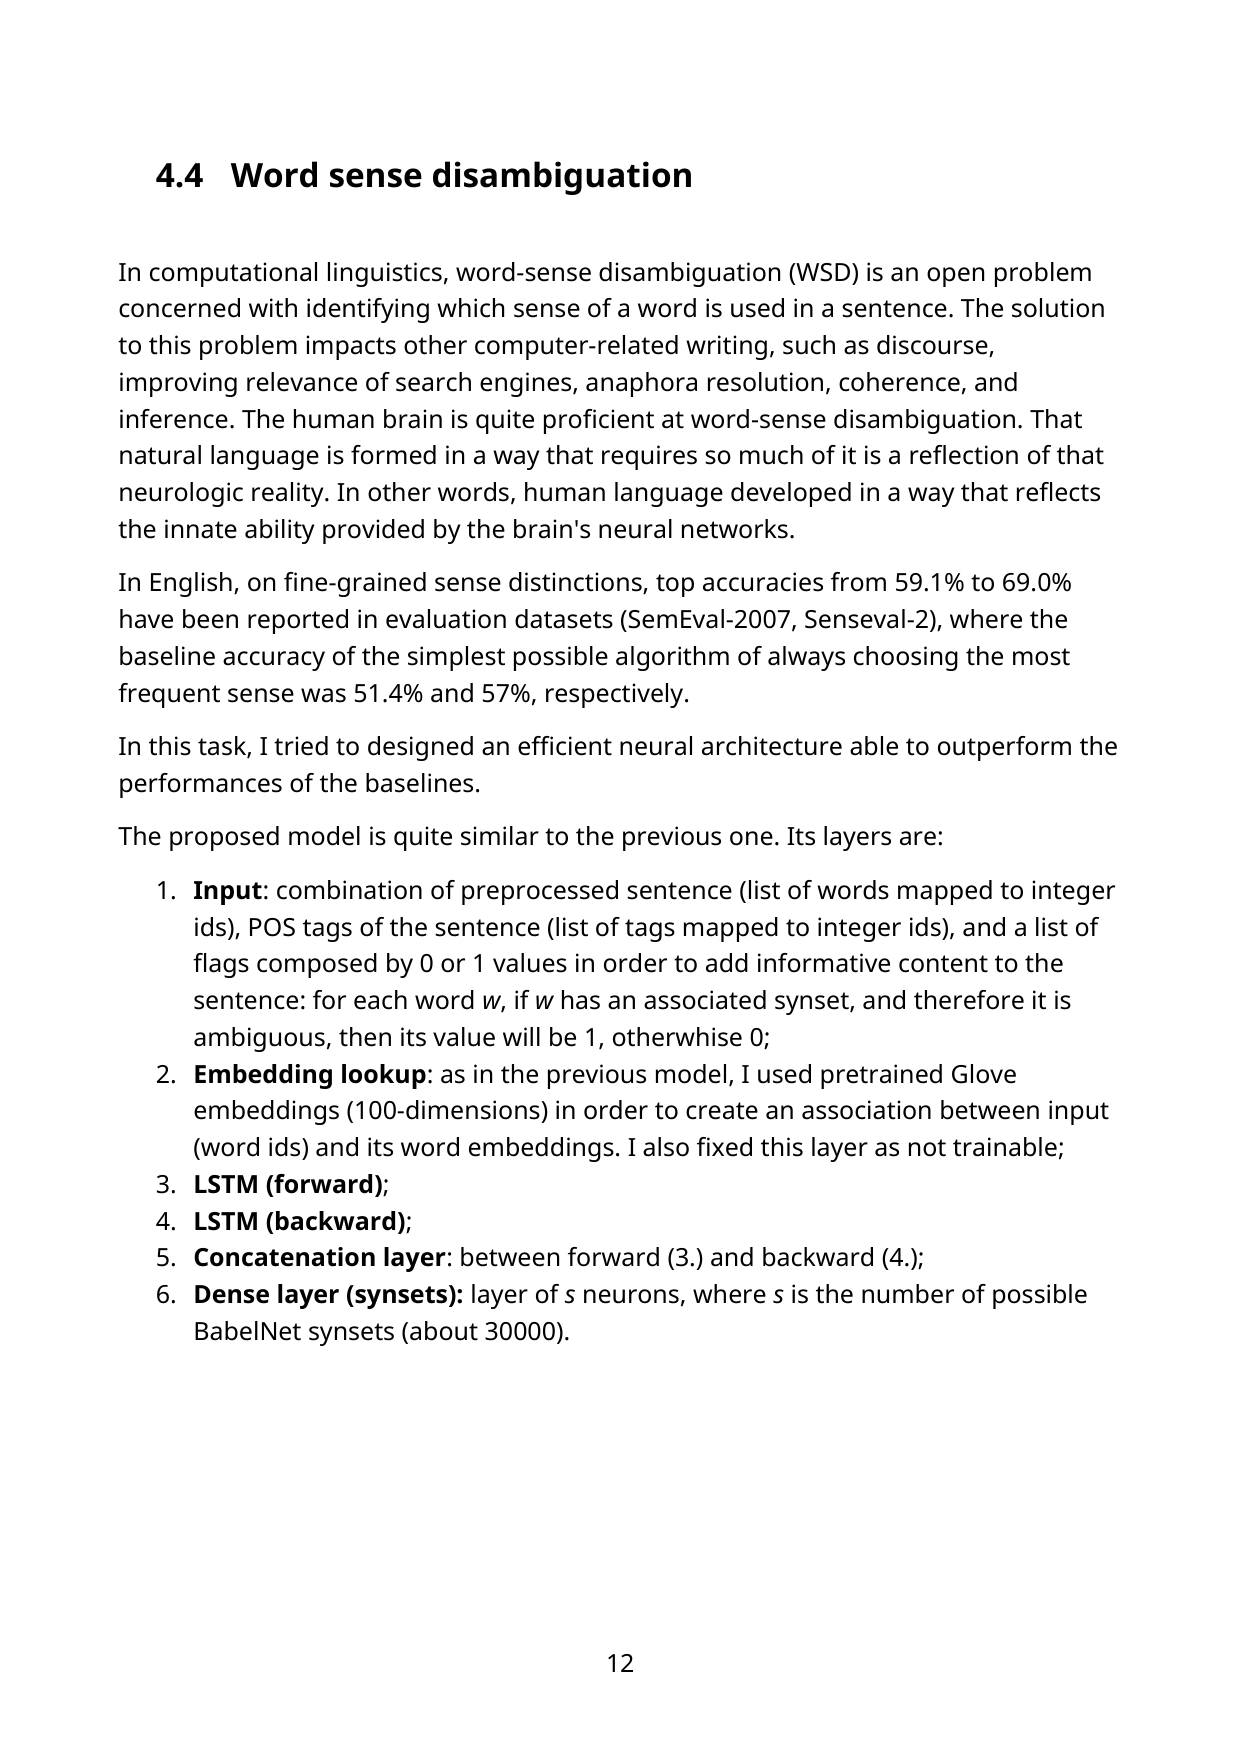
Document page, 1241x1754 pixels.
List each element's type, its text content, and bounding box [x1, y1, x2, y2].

text In English, on fine-grained sense distinctions, top accuracies from 59.1% to 69.0% have been reported in evaluation datasets (SemEval-2007, Senseval-2), where the baseline accuracy of the simplest possible algorithm of always choosing the most frequent sense was 51.4% and 57%, respectively. [118, 565, 1122, 709]
list Dense layer (synsets): layer of s neurons, where s is the number of possible BabelNet synsets (about 30000). [156, 1277, 1122, 1348]
list Concatenation layer: between forward (3.) and backward (4.); [156, 1240, 1122, 1274]
text The proposed model is quite similar to the previous one. Its layers are: [118, 819, 1122, 853]
text In this task, I tried to designed an efficient neural architecture able to outperform the performances of the baselines. [118, 729, 1122, 799]
list Embedding lookup: as in the previous model, I used pretrained Glove embeddings (100-dimensions) in order to create an association between input (word ids) and its word embeddings. I also fixed this layer as not trainable; [156, 1056, 1122, 1164]
list LSTM (backward); [156, 1203, 1122, 1237]
subtitle Word sense disambiguation [156, 152, 1122, 197]
list LSTM (forward); [156, 1167, 1122, 1201]
text In computational linguistics, word-sense disambiguation (WSD) is an open problem concerned with identifying which sense of a word is used in a sentence. The solution to this problem impacts other computer-related writing, such as discourse, improving relevance of search engines, anaphora resolution, coherence, and inference. The human brain is quite proficient at word-sense disambiguation. That natural language is formed in a way that requires so much of it is a reflection of that neurologic reality. In other words, human language developed in a way that reflects the innate ability provided by the brain's neural networks. [118, 254, 1122, 546]
list Input: combination of preprocessed sentence (list of words mapped to integer ids), POS tags of the sentence (list of tags mapped to integer ids), and a list of flags composed by 0 or 1 values in order to add informative content to the sentence: for each word w, if w has an associated synset, and therefore it is ambiguous, then its value will be 1, otherwhise 0; [156, 872, 1122, 1053]
